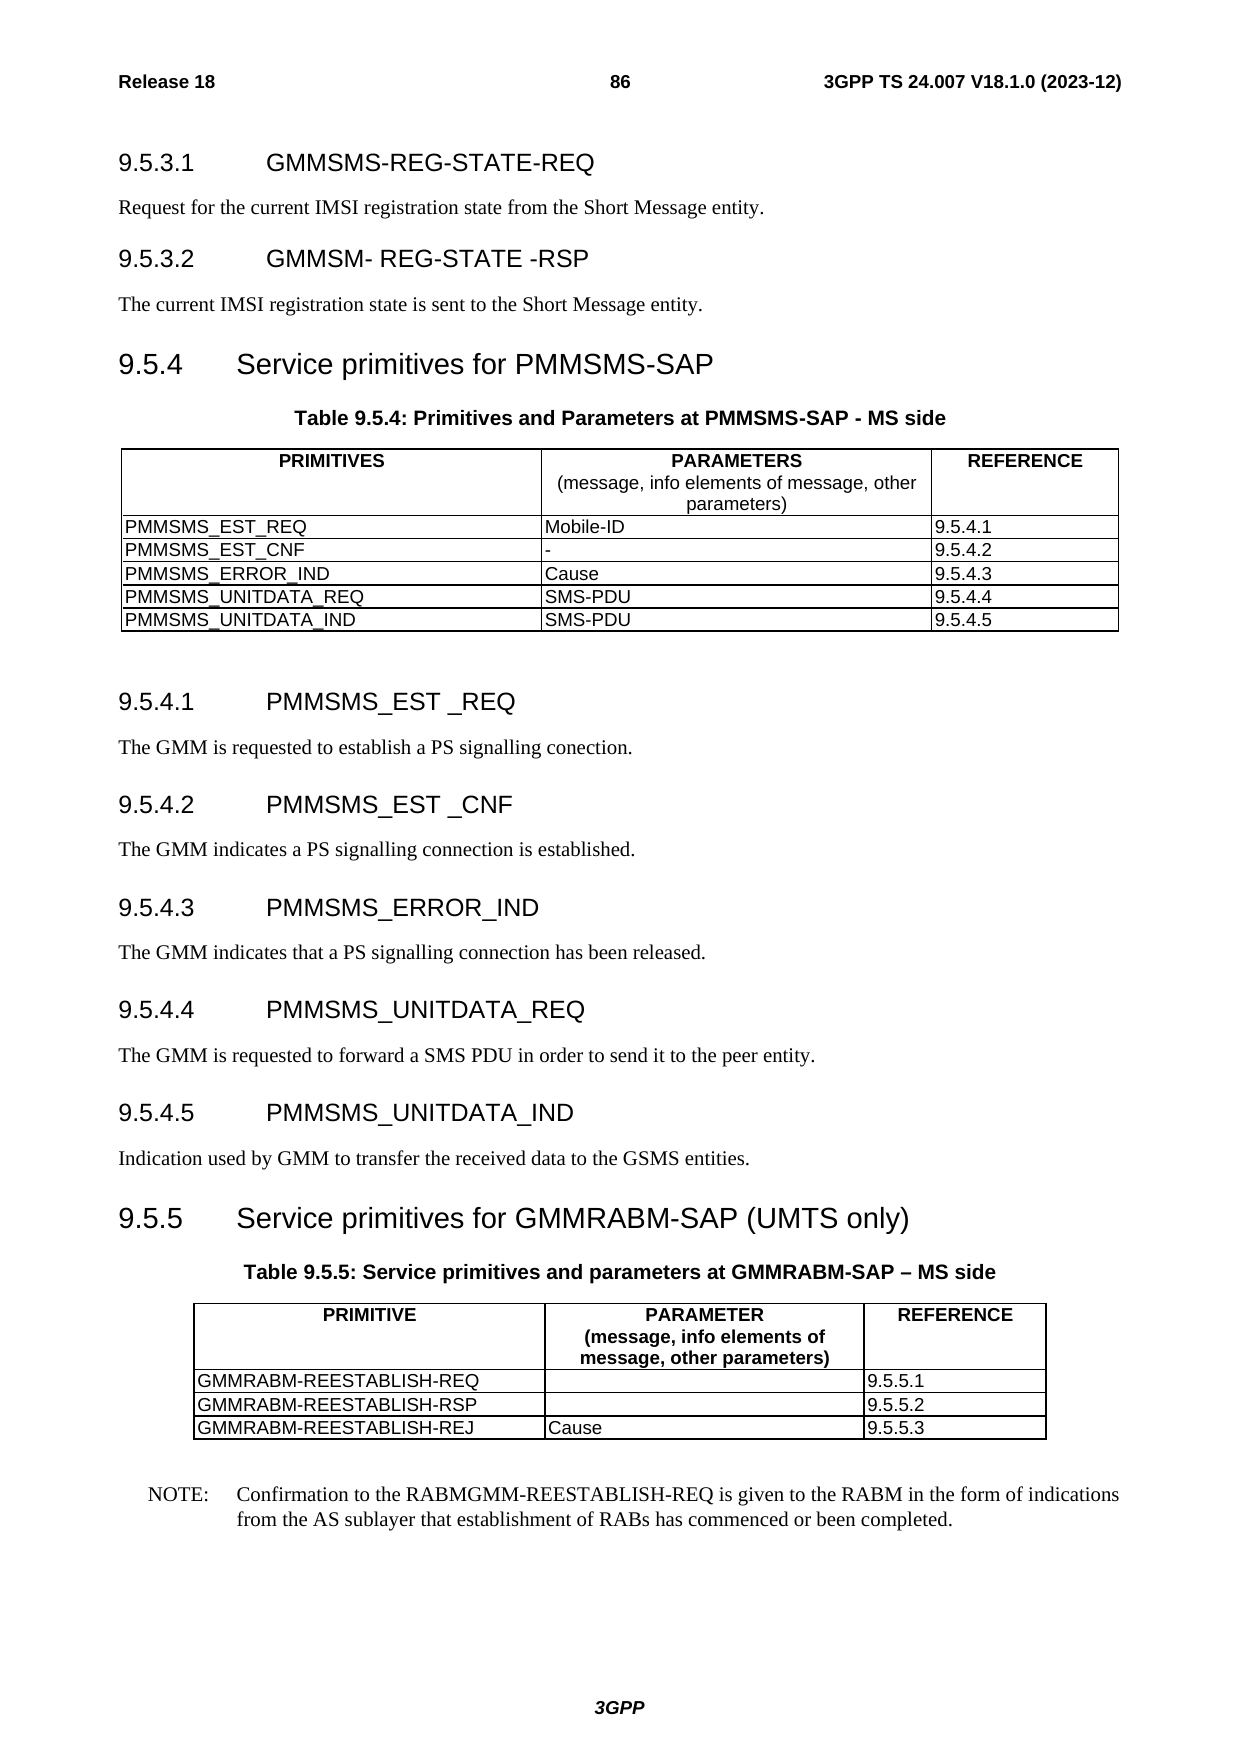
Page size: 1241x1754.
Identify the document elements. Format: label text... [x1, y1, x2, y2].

text The GMM is requested to forward a SMS PDU in order to send it to the peer entity. [118, 1043, 1122, 1067]
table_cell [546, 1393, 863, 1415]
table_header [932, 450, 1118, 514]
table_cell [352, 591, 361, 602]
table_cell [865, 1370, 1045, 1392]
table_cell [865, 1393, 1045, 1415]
text The GMM indicates a PS signalling connection is established. [118, 837, 1122, 861]
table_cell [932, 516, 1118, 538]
text Table 9.5.5: Service primitives and parameters at GMMRABM-SAP – MS side [118, 1260, 1122, 1284]
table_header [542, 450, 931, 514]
text Indication used by GMM to transfer the received data to the GSMS entities. [118, 1146, 1122, 1170]
subtitle 9.5.4 Service primitives for PMMSMS-SAP [118, 347, 1122, 381]
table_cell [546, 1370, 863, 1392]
subtitle 9.5.3.1 GMMSMS-REG-STATE-REQ [118, 148, 1122, 176]
text Table 9.5.4: Primitives and Parameters at PMMSMS-SAP - MS side [118, 406, 1122, 429]
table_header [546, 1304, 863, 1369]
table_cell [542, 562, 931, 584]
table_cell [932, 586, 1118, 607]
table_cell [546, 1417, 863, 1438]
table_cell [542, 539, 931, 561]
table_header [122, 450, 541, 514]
subtitle 9.5.4.1 PMMSMS_EST _REQ [118, 687, 1122, 716]
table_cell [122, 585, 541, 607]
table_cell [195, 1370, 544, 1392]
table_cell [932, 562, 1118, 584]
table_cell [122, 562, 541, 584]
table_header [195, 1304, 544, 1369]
subtitle 9.5.5 Service primitives for GMMRABM-SAP (UMTS only) [118, 1201, 1122, 1235]
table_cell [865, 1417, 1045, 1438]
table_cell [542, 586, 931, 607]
subtitle 9.5.4.2 PMMSMS_EST _CNF [118, 790, 1122, 819]
subtitle 9.5.4.3 PMMSMS_ERROR_IND [118, 893, 1122, 921]
text The GMM is requested to establish a PS signalling conection. [118, 734, 1122, 759]
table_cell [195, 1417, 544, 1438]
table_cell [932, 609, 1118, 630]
text NOTE: Confirmation to the RABMGMM-REESTABLISH-REQ is given to the RABM in the form of indications from the AS sublayer that establishment of RABs has commenced or been completed. [148, 1482, 1122, 1531]
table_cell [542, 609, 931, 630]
text The GMM indicates that a PS signalling connection has been released. [118, 940, 1122, 964]
text The current IMSI registration state is sent to the Short Message entity. [118, 292, 1122, 316]
subtitle 9.5.3.2 GMMSM- REG-STATE -RSP [118, 244, 1122, 273]
subtitle 9.5.4.4 PMMSMS_UNITDATA_REQ [118, 996, 1122, 1024]
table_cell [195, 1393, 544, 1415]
text Request for the current IMSI registration state from the Short Message entity. [118, 195, 1122, 219]
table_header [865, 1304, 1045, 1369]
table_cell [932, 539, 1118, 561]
subtitle 9.5.4.5 PMMSMS_UNITDATA_IND [118, 1098, 1122, 1127]
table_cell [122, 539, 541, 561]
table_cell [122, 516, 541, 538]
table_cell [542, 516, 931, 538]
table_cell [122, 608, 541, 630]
